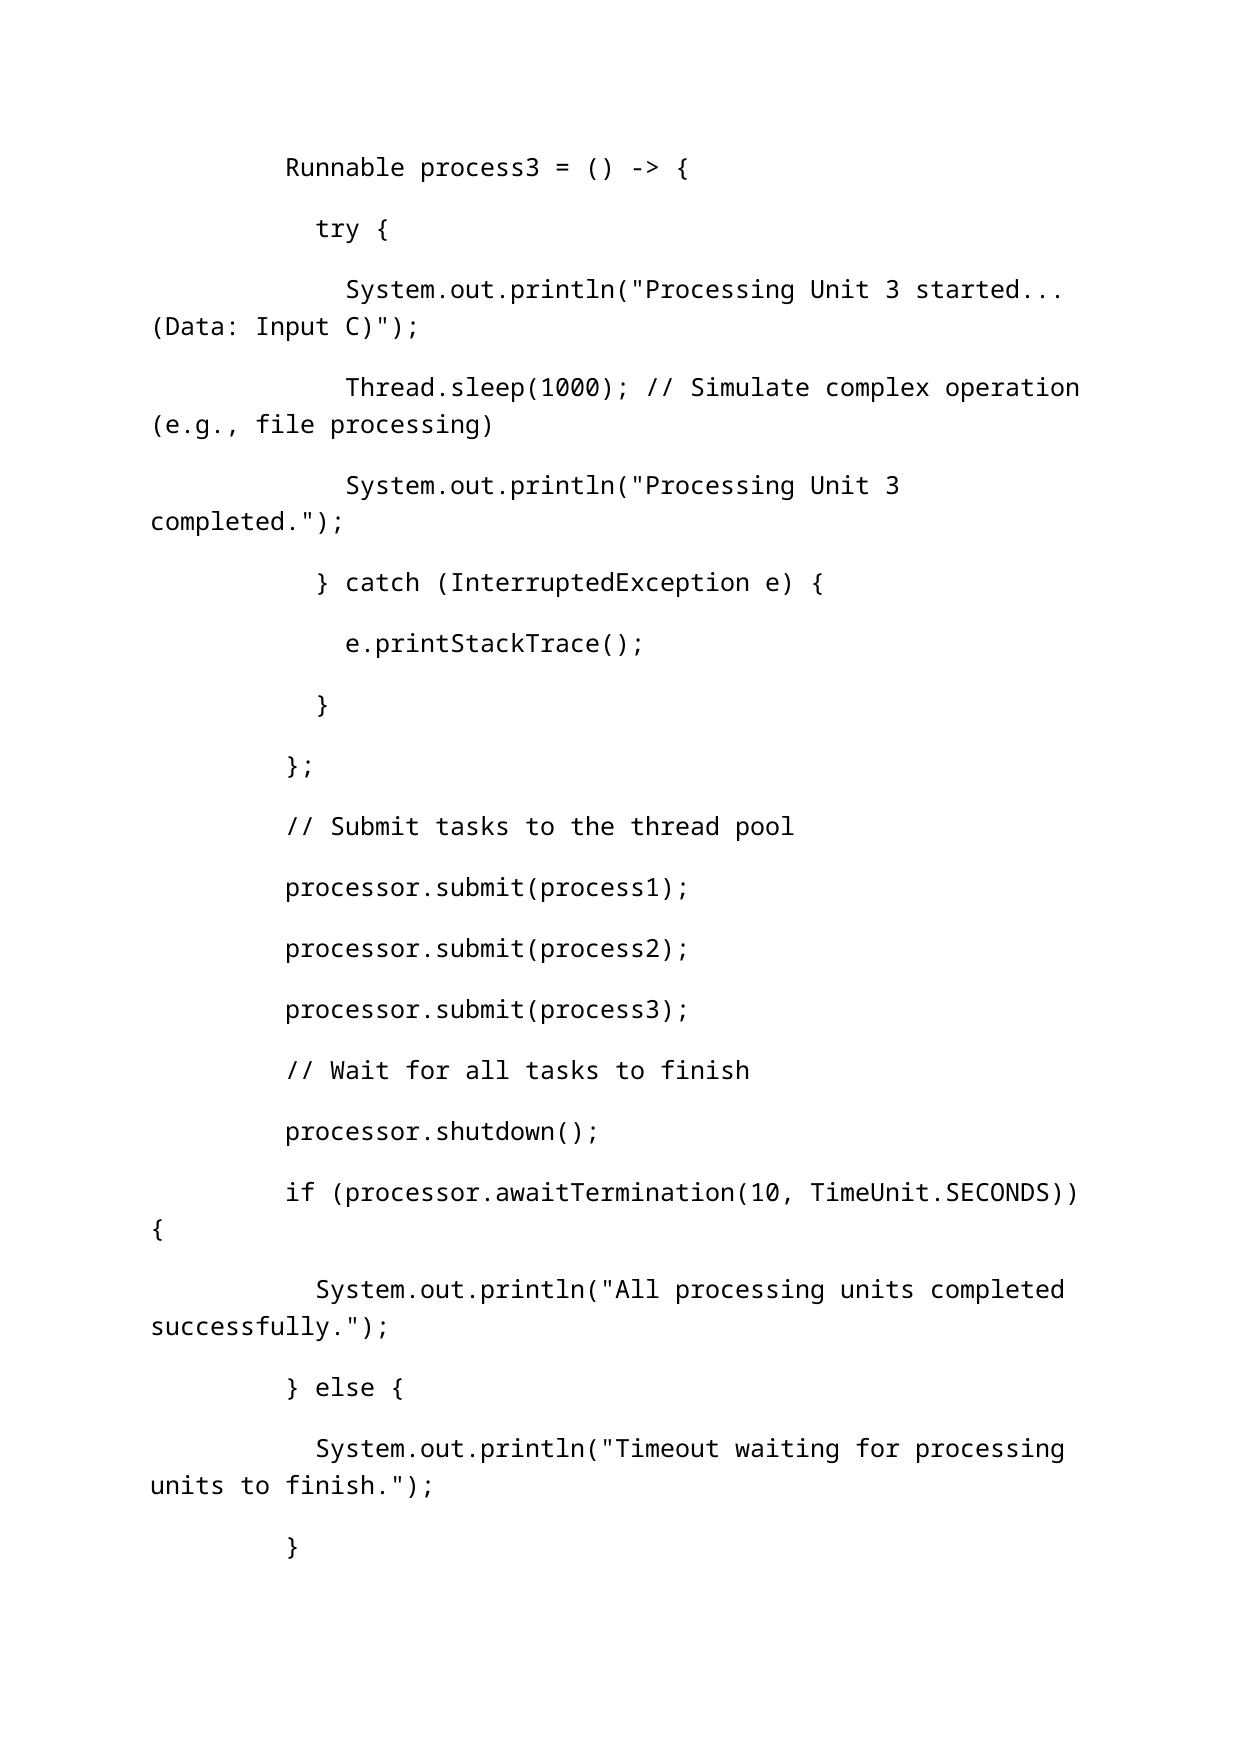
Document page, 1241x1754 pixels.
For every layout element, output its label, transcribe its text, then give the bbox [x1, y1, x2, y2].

text try { [150, 211, 1090, 245]
text } catch (InterruptedException e) { [150, 565, 1090, 599]
text System.out.println("All processing units completed successfully."); [150, 1272, 1090, 1343]
text processor.submit(process2); [150, 931, 1090, 965]
text } [150, 687, 1090, 721]
text Thread.sleep(1000); // Simulate complex operation (e.g., file processing) [150, 369, 1090, 440]
text Runnable process3 = () -> { [150, 150, 1090, 184]
text System.out.println("Processing Unit 3 completed."); [150, 467, 1090, 538]
text processor.submit(process3); [150, 992, 1090, 1026]
text // Submit tasks to the thread pool [150, 809, 1090, 843]
text // Wait for all tasks to finish [150, 1052, 1090, 1087]
text processor.shutdown(); [150, 1113, 1090, 1147]
text processor.submit(process1); [150, 870, 1090, 904]
text e.printStackTrace(); [150, 626, 1090, 660]
text }; [150, 748, 1090, 782]
text System.out.println("Timeout waiting for processing units to finish."); [150, 1431, 1090, 1502]
text if (processor.awaitTermination(10, TimeUnit.SECONDS)) { [150, 1174, 1090, 1245]
text } [150, 1528, 1090, 1562]
text } else { [150, 1370, 1090, 1404]
text System.out.println("Processing Unit 3 started... (Data: Input C)"); [150, 272, 1090, 343]
